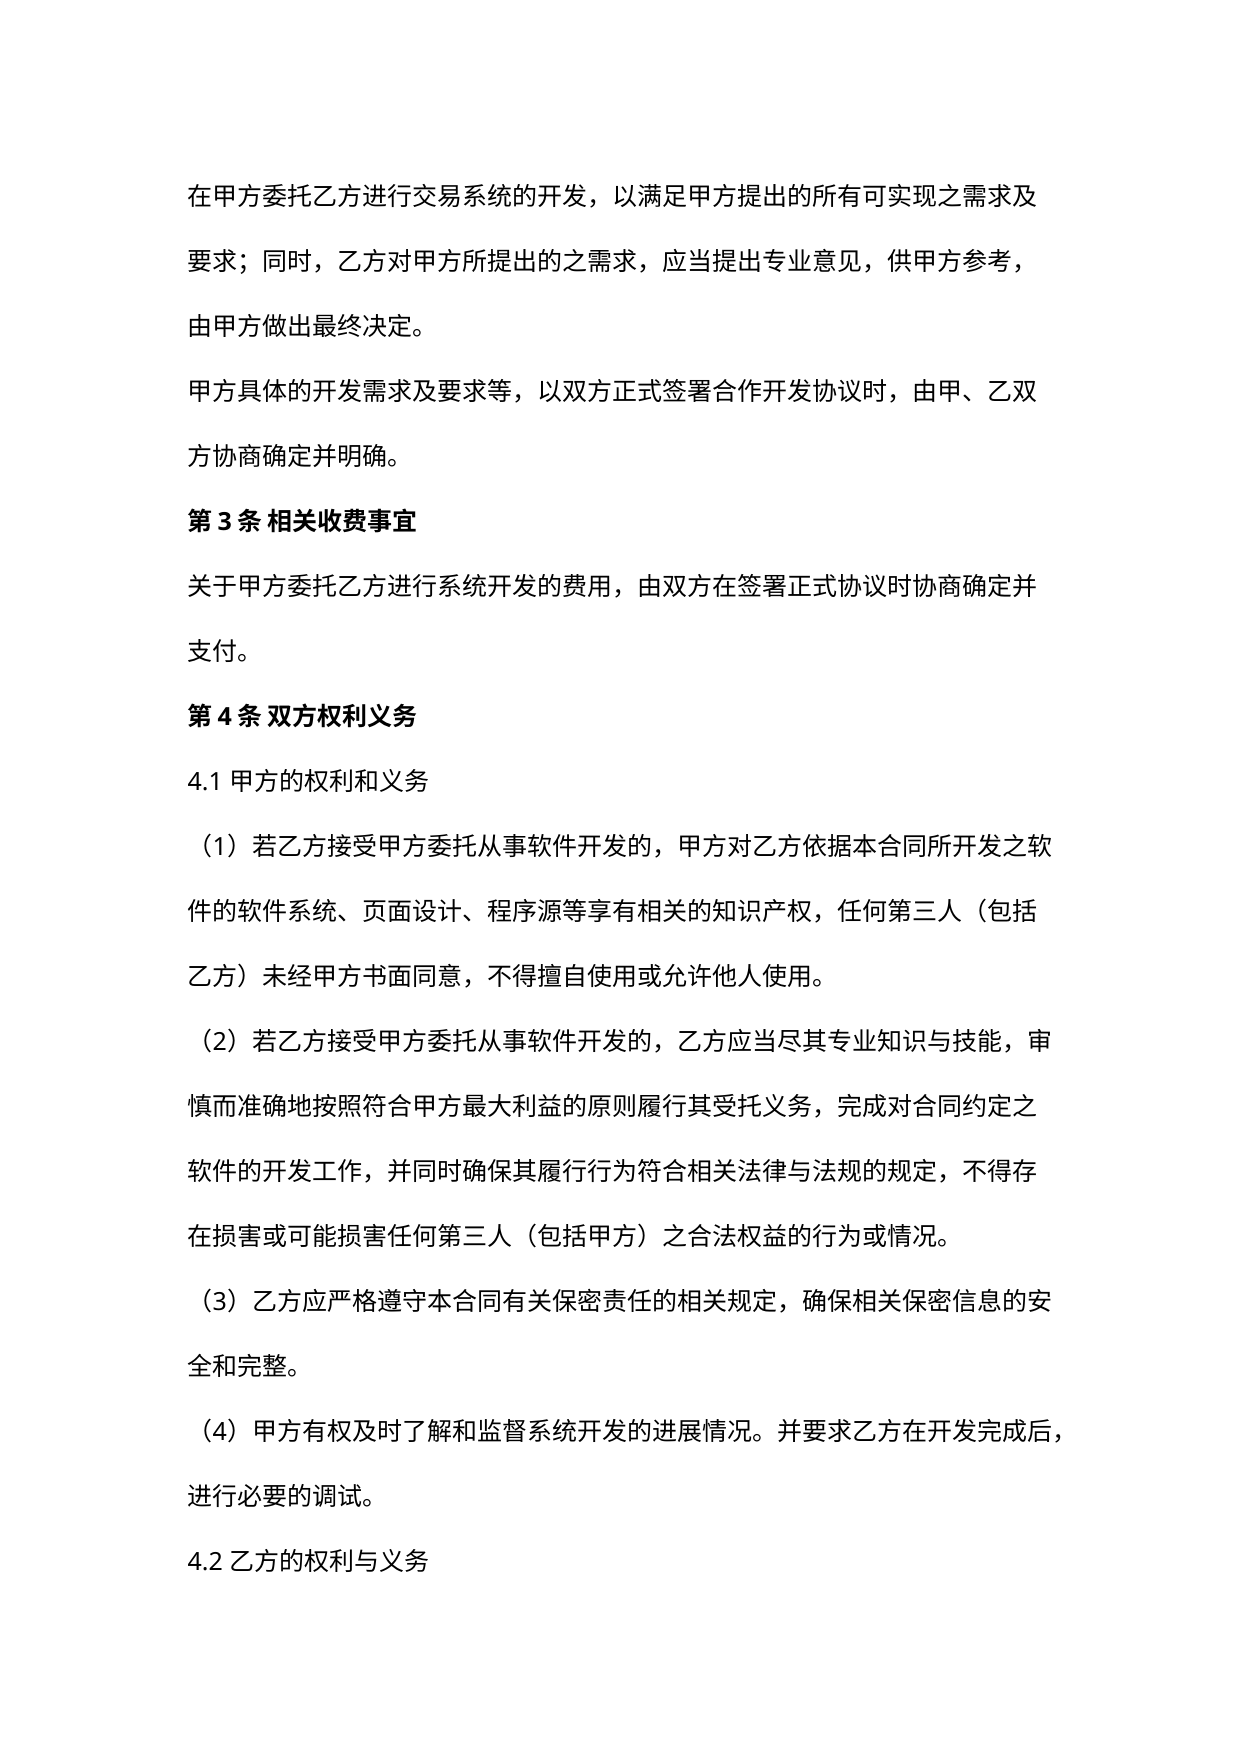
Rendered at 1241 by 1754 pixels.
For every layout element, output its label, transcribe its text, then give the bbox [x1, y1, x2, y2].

text （2）若乙方接受甲方委托从事软件开发的，乙方应当尽其专业知识与技能，审慎而准确地按照符合甲方最大利益的原则履行其受托义务，完成对合同约定之软件的开发工作，并同时确保其履行行为符合相关法律与法规的规定，不得存在损害或可能损害任何第三人（包括甲方）之合法权益的行为或情况。 [187, 1007, 1053, 1267]
text 4.1 甲方的权利和义务 [187, 747, 1053, 812]
text 4.2 乙方的权利与义务 [187, 1527, 1053, 1592]
subtitle 第3条 相关收费事宜 [187, 487, 1053, 552]
text 关于甲方委托乙方进行系统开发的费用，由双方在签署正式协议时协商确定并支付。 [187, 552, 1053, 682]
text （4）甲方有权及时了解和监督系统开发的进展情况。并要求乙方在开发完成后，进行必要的调试。 [187, 1397, 1053, 1527]
subtitle 第4条 双方权利义务 [187, 682, 1053, 747]
text 在甲方委托乙方进行交易系统的开发，以满足甲方提出的所有可实现之需求及要求；同时，乙方对甲方所提出的之需求，应当提出专业意见，供甲方参考，由甲方做出最终决定。 [187, 162, 1053, 357]
text （1）若乙方接受甲方委托从事软件开发的，甲方对乙方依据本合同所开发之软件的软件系统、页面设计、程序源等享有相关的知识产权，任何第三人（包括乙方）未经甲方书面同意，不得擅自使用或允许他人使用。 [187, 812, 1053, 1007]
text 甲方具体的开发需求及要求等，以双方正式签署合作开发协议时，由甲、乙双方协商确定并明确。 [187, 357, 1053, 487]
text （3）乙方应严格遵守本合同有关保密责任的相关规定，确保相关保密信息的安全和完整。 [187, 1267, 1053, 1397]
